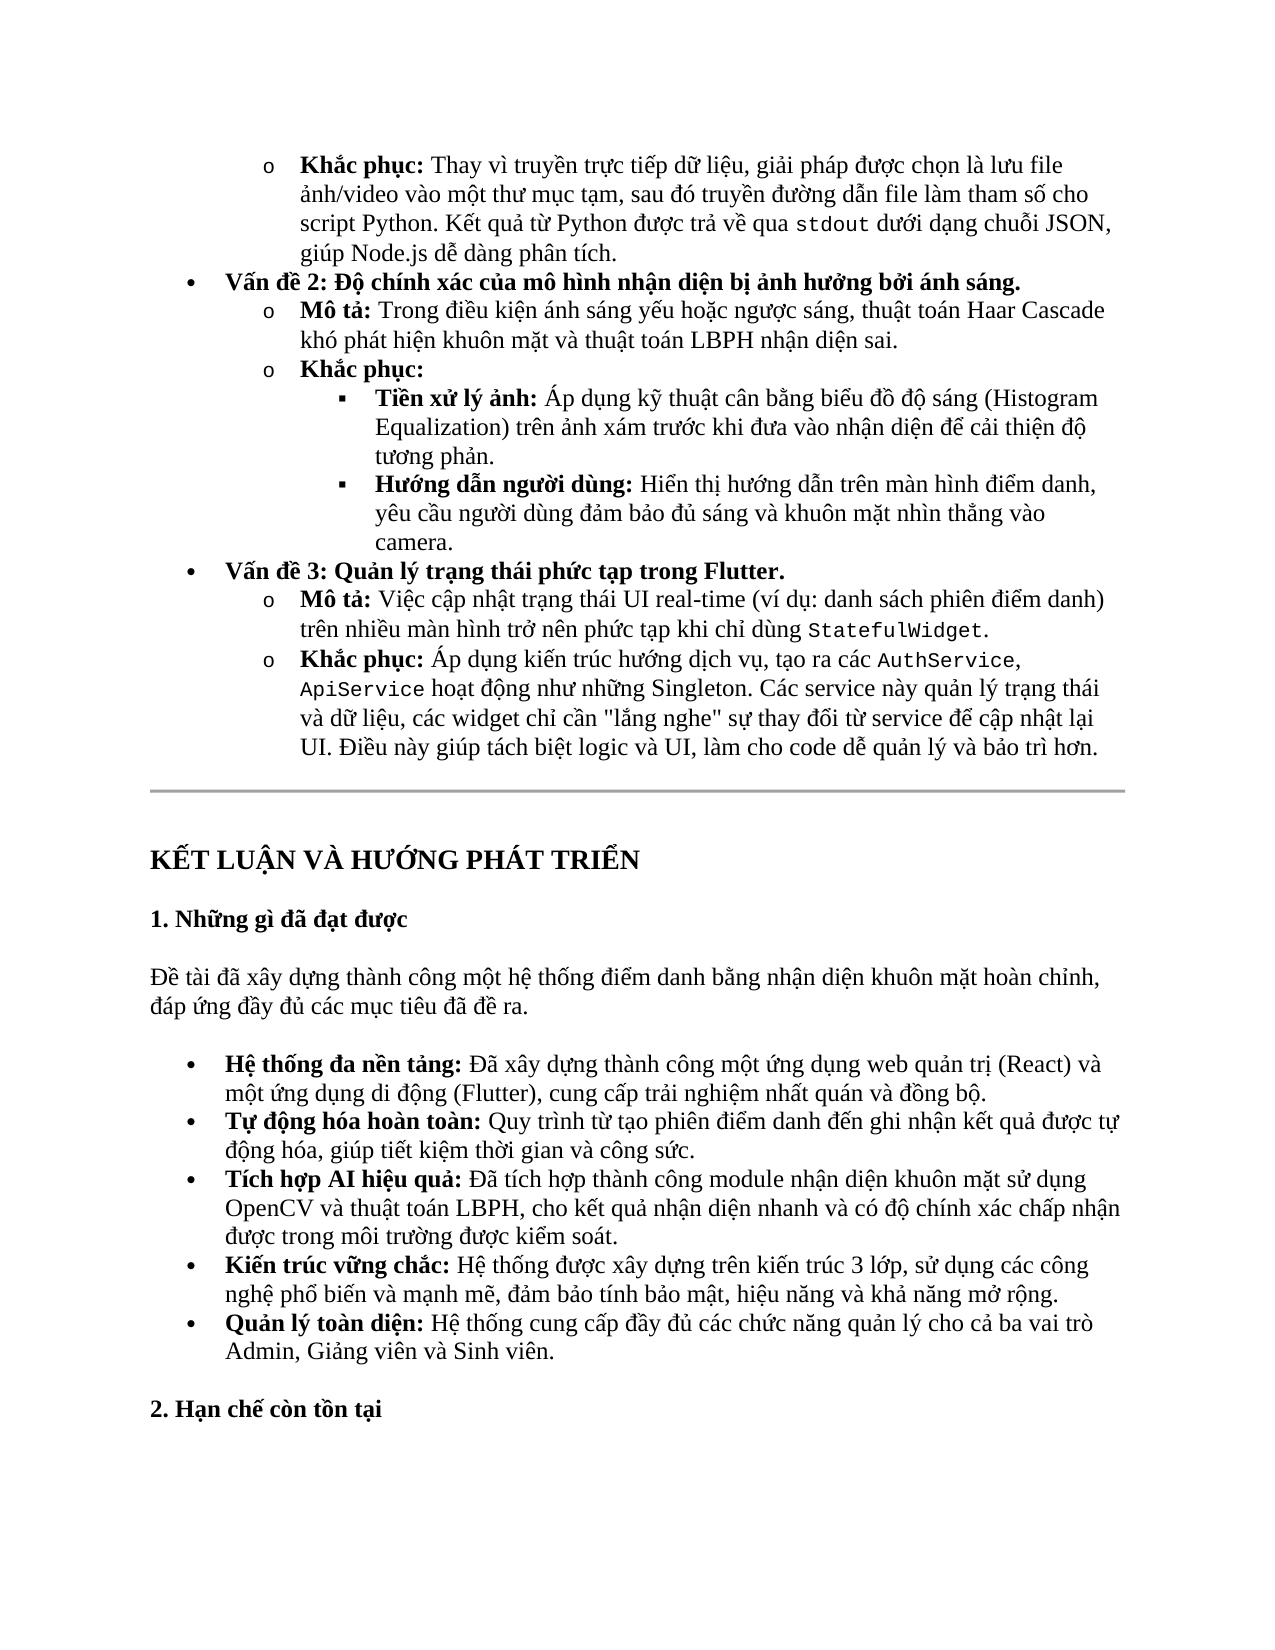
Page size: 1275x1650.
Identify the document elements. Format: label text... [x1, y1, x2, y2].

list Tiền xử lý ảnh: Áp dụng kỹ thuật cân bằng biểu đồ độ sáng (Histogram Equalization) trên ảnh xám trước khi đưa vào nhận diện để cải thiện độ tương phản. [337, 383, 1125, 469]
list Tích hợp AI hiệu quả: Đã tích hợp thành công module nhận diện khuôn mặt sử dụng OpenCV và thuật toán LBPH, cho kết quả nhận diện nhanh và có độ chính xác chấp nhận được trong môi trường được kiểm soát. [187, 1164, 1125, 1250]
list Vấn đề 3: Quản lý trạng thái phức tạp trong Flutter. [187, 556, 1125, 584]
list Tự động hóa hoàn toàn: Quy trình từ tạo phiên điểm danh đến ghi nhận kết quả được tự động hóa, giúp tiết kiệm thời gian và công sức. [187, 1106, 1125, 1164]
text KẾT LUẬN VÀ HƯỚNG PHÁT TRIỂN [150, 843, 1125, 875]
text Đề tài đã xây dựng thành công một hệ thống điểm danh bằng nhận diện khuôn mặt hoàn chỉnh, đáp ứng đầy đủ các mục tiêu đã đề ra. [150, 962, 1125, 1020]
list Hệ thống đa nền tảng: Đã xây dựng thành công một ứng dụng web quản trị (React) và một ứng dụng di động (Flutter), cung cấp trải nghiệm nhất quán và đồng bộ. [187, 1049, 1125, 1106]
list Khắc phục: Thay vì truyền trực tiếp dữ liệu, giải pháp được chọn là lưu file ảnh/video vào một thư mục tạm, sau đó truyền đường dẫn file làm tham số cho script Python. Kết quả từ Python được trả về qua stdout dưới dạng chuỗi JSON, giúp Node.js dễ dàng phân tích. [262, 150, 1125, 267]
list Vấn đề 2: Độ chính xác của mô hình nhận diện bị ảnh hưởng bởi ánh sáng. [187, 267, 1125, 295]
list Mô tả: Trong điều kiện ánh sáng yếu hoặc ngược sáng, thuật toán Haar Cascade khó phát hiện khuôn mặt và thuật toán LBPH nhận diện sai. [262, 295, 1125, 354]
text 1. Những gì đã đạt được [150, 904, 1125, 933]
list Kiến trúc vững chắc: Hệ thống được xây dựng trên kiến trúc 3 lớp, sử dụng các công nghệ phổ biến và mạnh mẽ, đảm bảo tính bảo mật, hiệu năng và khả năng mở rộng. [187, 1250, 1125, 1308]
list Khắc phục: [262, 354, 1125, 383]
text 2. Hạn chế còn tồn tại [150, 1394, 1125, 1423]
list Mô tả: Việc cập nhật trạng thái UI real-time (ví dụ: danh sách phiên điểm danh) trên nhiều màn hình trở nên phức tạp khi chỉ dùng StatefulWidget. [262, 584, 1125, 644]
list Khắc phục: Áp dụng kiến trúc hướng dịch vụ, tạo ra các AuthService, ApiService hoạt động như những Singleton. Các service này quản lý trạng thái và dữ liệu, các widget chỉ cần "lắng nghe" sự thay đổi từ service để cập nhật lại UI. Điều này giúp tách biệt logic và UI, làm cho code dễ quản lý và bảo trì hơn. [262, 644, 1125, 760]
list Hướng dẫn người dùng: Hiển thị hướng dẫn trên màn hình điểm danh, yêu cầu người dùng đảm bảo đủ sáng và khuôn mặt nhìn thẳng vào camera. [337, 469, 1125, 556]
list Quản lý toàn diện: Hệ thống cung cấp đầy đủ các chức năng quản lý cho cả ba vai trò Admin, Giảng viên và Sinh viên. [187, 1308, 1125, 1365]
